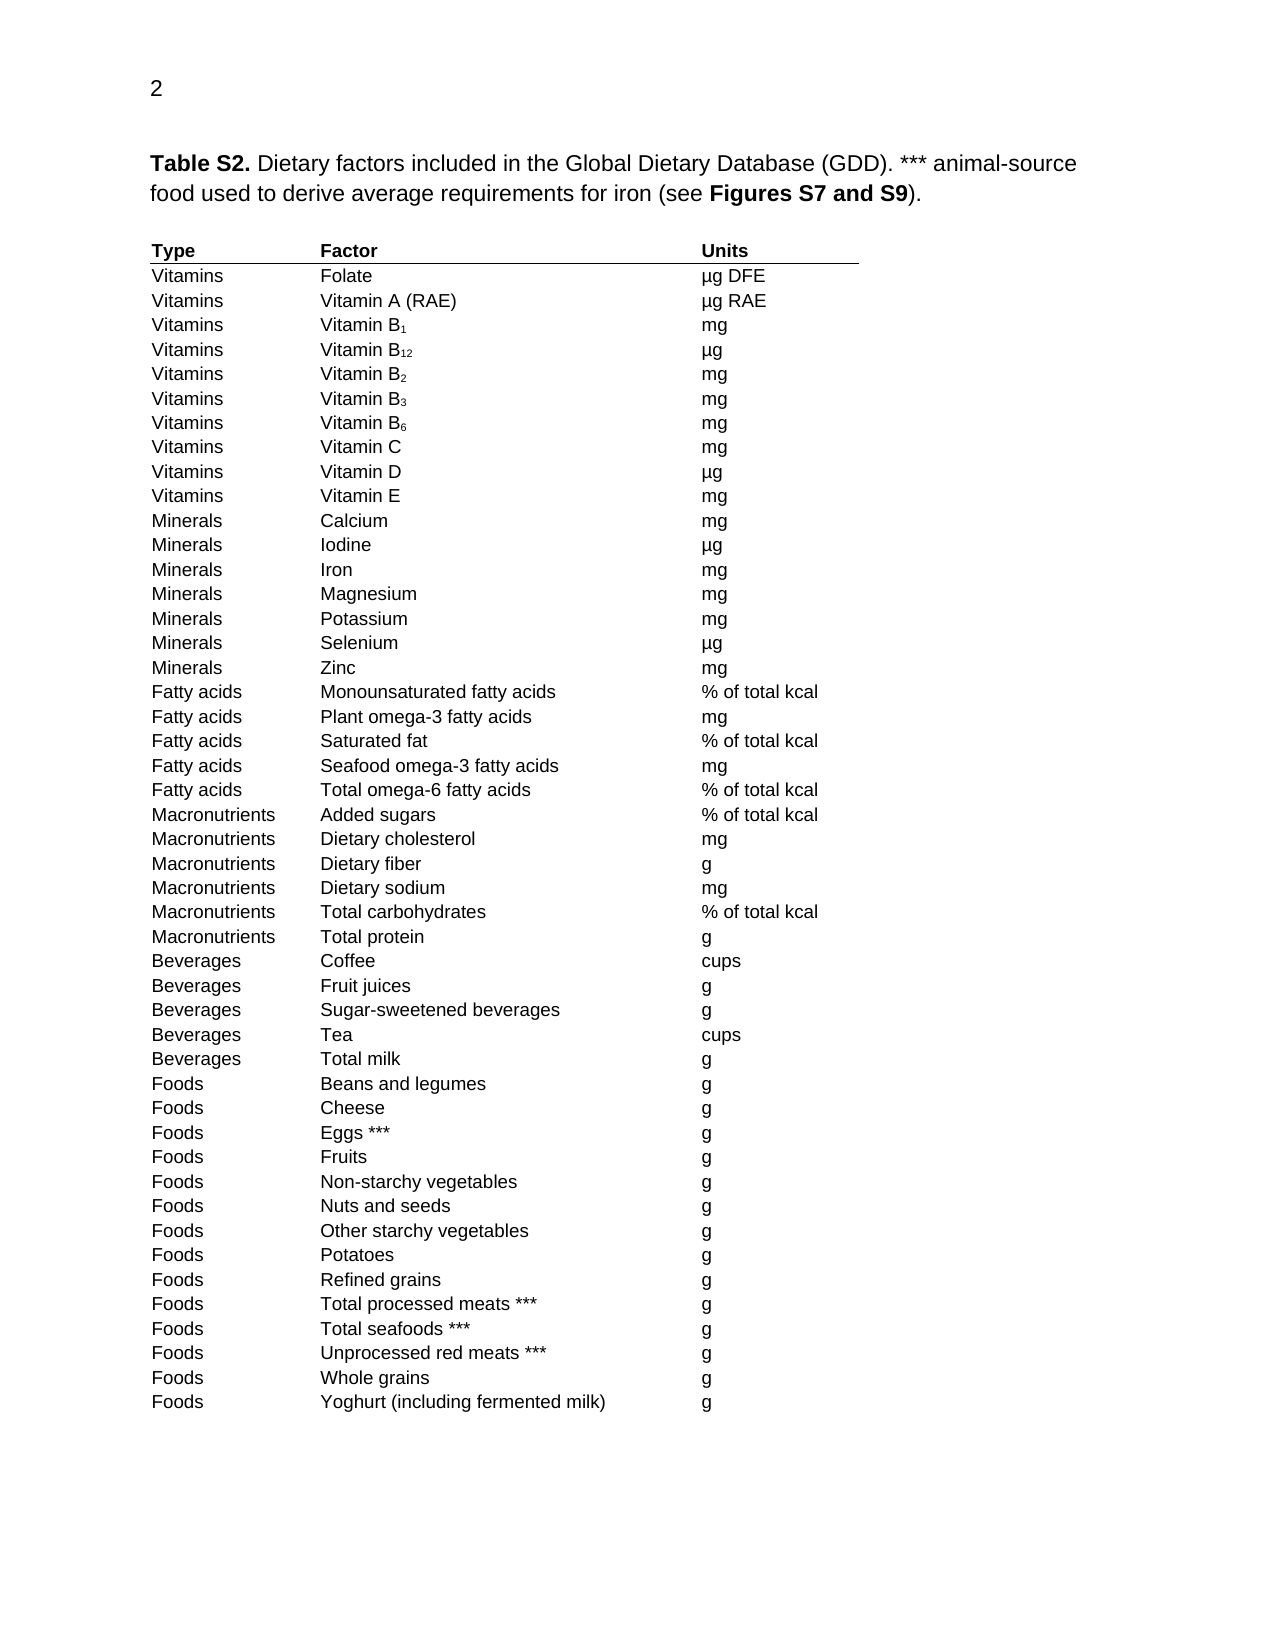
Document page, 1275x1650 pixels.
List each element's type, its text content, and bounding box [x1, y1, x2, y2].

table_cell g [700, 1169, 859, 1194]
table_cell Vitamins [150, 484, 319, 508]
table_cell Total protein [319, 924, 700, 949]
table_cell Saturated fat [319, 729, 700, 753]
table_cell Foods [150, 1316, 319, 1341]
table_cell mg [700, 753, 859, 777]
table_cell Foods [150, 1120, 319, 1145]
table_cell Calcium [319, 508, 700, 533]
table_cell µg [700, 631, 859, 655]
table_cell Vitamins [150, 264, 319, 288]
table_cell Other starchy vegetables [319, 1218, 700, 1243]
table_cell Yoghurt (including fermented milk) [319, 1390, 700, 1414]
table_cell g [700, 1071, 859, 1096]
table_cell Minerals [150, 606, 319, 631]
table_cell g [700, 1316, 859, 1341]
table_cell mg [700, 313, 859, 337]
table_cell g [700, 1292, 859, 1316]
table_cell Foods [150, 1218, 319, 1243]
table_cell Fatty acids [150, 729, 319, 753]
table_cell Whole grains [319, 1365, 700, 1389]
table_cell Iron [319, 557, 700, 582]
table_cell Coffee [319, 949, 700, 973]
table_cell Foods [150, 1071, 319, 1096]
table_cell Vitamin B3 [319, 386, 700, 410]
table_cell Eggs *** [319, 1120, 700, 1145]
table_cell mg [700, 875, 859, 900]
table_cell Sugar-sweetened beverages [319, 998, 700, 1022]
table_cell Foods [150, 1243, 319, 1267]
table_cell g [700, 1194, 859, 1218]
table_cell Foods [150, 1267, 319, 1292]
table_cell Fatty acids [150, 680, 319, 704]
table_cell Fatty acids [150, 753, 319, 777]
table_cell g [700, 1120, 859, 1145]
table_cell Tea [319, 1022, 700, 1047]
table_cell mg [700, 704, 859, 728]
table_cell g [700, 924, 859, 949]
table_cell Vitamin C [319, 435, 700, 459]
table_cell Folate [319, 264, 700, 288]
table_cell Vitamins [150, 313, 319, 337]
table_cell g [700, 1218, 859, 1243]
table_cell Vitamins [150, 386, 319, 410]
table_cell Dietary cholesterol [319, 826, 700, 851]
table_cell g [700, 1390, 859, 1414]
table_cell Vitamins [150, 288, 319, 312]
table_cell g [700, 1341, 859, 1365]
table_cell Beverages [150, 1047, 319, 1071]
table_cell Fatty acids [150, 778, 319, 802]
table_cell mg [700, 606, 859, 631]
table_cell Total milk [319, 1047, 700, 1071]
table_cell Vitamin B6 [319, 410, 700, 435]
table_cell Vitamin A (RAE) [319, 288, 700, 312]
table_cell Seafood omega-3 fatty acids [319, 753, 700, 777]
table_cell % of total kcal [700, 729, 859, 753]
table_cell g [700, 1096, 859, 1120]
table_cell Foods [150, 1145, 319, 1169]
table_cell mg [700, 826, 859, 851]
table_cell Minerals [150, 655, 319, 679]
table_cell Vitamin B2 [319, 361, 700, 386]
table_cell Foods [150, 1341, 319, 1365]
table_cell Foods [150, 1194, 319, 1218]
table_cell Total seafoods *** [319, 1316, 700, 1341]
table_cell Vitamin E [319, 484, 700, 508]
table_cell Macronutrients [150, 924, 319, 949]
table_cell Refined grains [319, 1267, 700, 1292]
table_cell µg RAE [700, 288, 859, 312]
table_cell % of total kcal [700, 778, 859, 802]
table_cell mg [700, 655, 859, 679]
table_cell Total carbohydrates [319, 900, 700, 924]
table_cell g [700, 1047, 859, 1071]
table_cell Potatoes [319, 1243, 700, 1267]
table_cell Minerals [150, 533, 319, 557]
table_cell g [700, 973, 859, 998]
table_cell Beverages [150, 1022, 319, 1047]
table_cell Vitamins [150, 459, 319, 484]
table_cell Macronutrients [150, 900, 319, 924]
table_cell g [700, 1267, 859, 1292]
table_cell Macronutrients [150, 851, 319, 875]
table_cell Fruits [319, 1145, 700, 1169]
table_cell mg [700, 410, 859, 435]
table_cell % of total kcal [700, 900, 859, 924]
table_cell Vitamins [150, 435, 319, 459]
table_cell Nuts and seeds [319, 1194, 700, 1218]
table_cell Vitamins [150, 337, 319, 361]
table_cell Monounsaturated fatty acids [319, 680, 700, 704]
table_cell cups [700, 1022, 859, 1047]
table_cell g [700, 1145, 859, 1169]
table_cell mg [700, 557, 859, 582]
table_cell Cheese [319, 1096, 700, 1120]
table_cell Macronutrients [150, 875, 319, 900]
table_cell Non-starchy vegetables [319, 1169, 700, 1194]
table_cell Dietary sodium [319, 875, 700, 900]
table_cell % of total kcal [700, 680, 859, 704]
table_cell Minerals [150, 557, 319, 582]
table_header Factor [319, 238, 700, 262]
table_cell Minerals [150, 631, 319, 655]
table_cell mg [700, 386, 859, 410]
table_cell µg [700, 337, 859, 361]
table_cell Fatty acids [150, 704, 319, 728]
table_cell Iodine [319, 533, 700, 557]
table_cell Macronutrients [150, 826, 319, 851]
table_cell Vitamin B1 [319, 313, 700, 337]
table_cell % of total kcal [700, 802, 859, 826]
table_cell cups [700, 949, 859, 973]
table_cell mg [700, 361, 859, 386]
table_cell Beans and legumes [319, 1071, 700, 1096]
table_cell Foods [150, 1365, 319, 1389]
table_cell g [700, 851, 859, 875]
table_cell Foods [150, 1292, 319, 1316]
table_cell Minerals [150, 508, 319, 533]
table_cell Dietary fiber [319, 851, 700, 875]
table_cell g [700, 1243, 859, 1267]
table_header Type [150, 238, 319, 262]
table_cell mg [700, 484, 859, 508]
table_cell Zinc [319, 655, 700, 679]
table_cell µg [700, 459, 859, 484]
text Table S2. Dietary factors included in the Global Dietary Database (GDD). *** animal-source food used to derive average requirements for iron (see Figures S7 and S9). [150, 150, 1125, 207]
table_cell Vitamins [150, 410, 319, 435]
table_cell g [700, 1365, 859, 1389]
table_cell Vitamins [150, 361, 319, 386]
table_header Units [700, 238, 859, 262]
table_cell Beverages [150, 949, 319, 973]
table_cell mg [700, 582, 859, 606]
table_cell µg [700, 533, 859, 557]
table_cell Fruit juices [319, 973, 700, 998]
table_cell Plant omega-3 fatty acids [319, 704, 700, 728]
table_cell Foods [150, 1096, 319, 1120]
table_cell Minerals [150, 582, 319, 606]
table_cell mg [700, 435, 859, 459]
table_cell Foods [150, 1169, 319, 1194]
table_cell mg [700, 508, 859, 533]
table_cell Added sugars [319, 802, 700, 826]
table_cell Vitamin D [319, 459, 700, 484]
table_cell Magnesium [319, 582, 700, 606]
table_cell Total processed meats *** [319, 1292, 700, 1316]
table_cell Unprocessed red meats *** [319, 1341, 700, 1365]
table_cell Potassium [319, 606, 700, 631]
table_cell Foods [150, 1390, 319, 1414]
table_cell Total omega-6 fatty acids [319, 778, 700, 802]
table_cell µg DFE [700, 264, 859, 288]
table_cell Beverages [150, 973, 319, 998]
table_cell Beverages [150, 998, 319, 1022]
table_cell g [700, 998, 859, 1022]
table_cell Selenium [319, 631, 700, 655]
table_cell Macronutrients [150, 802, 319, 826]
table_cell Vitamin B12 [319, 337, 700, 361]
